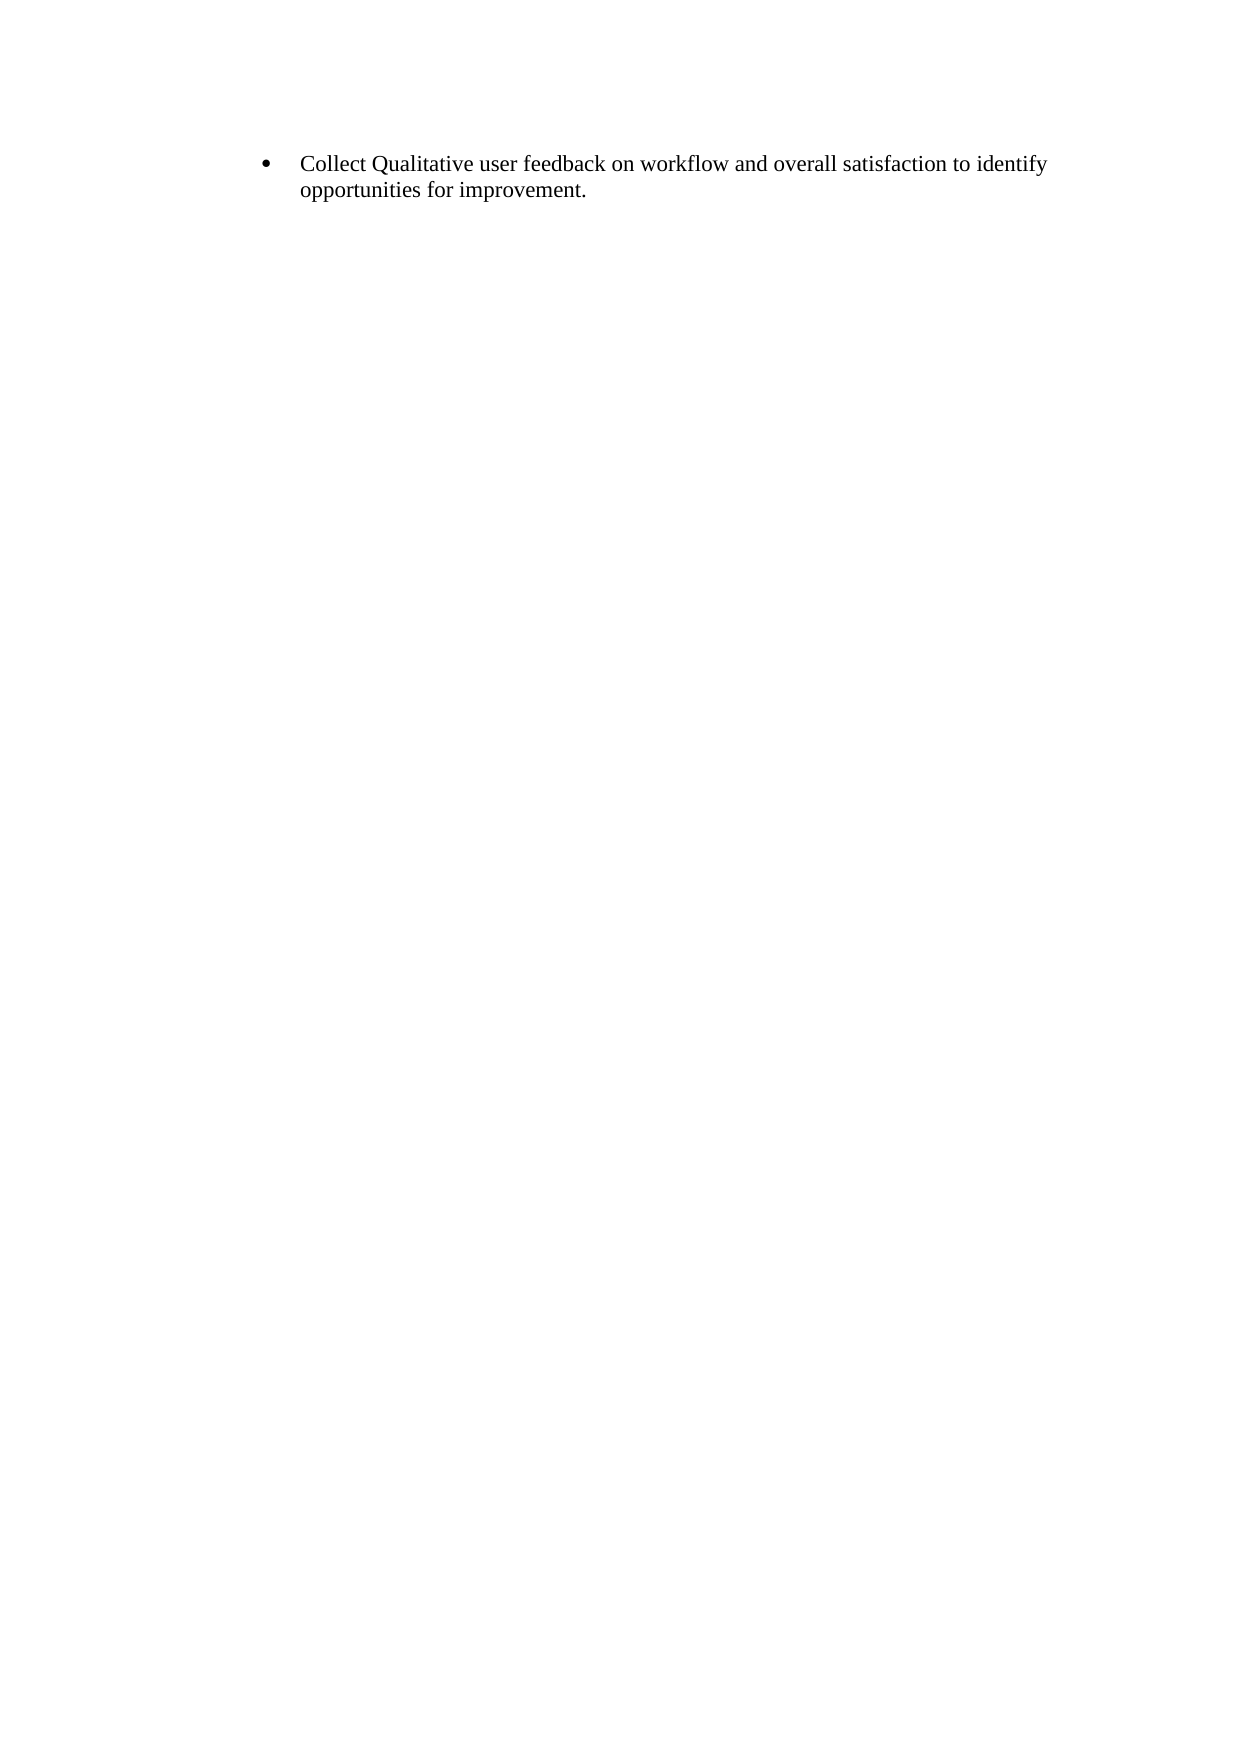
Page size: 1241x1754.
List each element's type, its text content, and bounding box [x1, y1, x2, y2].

list Collect Qualitative user feedback on workflow and overall satisfaction to identify opportunities for improvement. [262, 150, 1090, 203]
